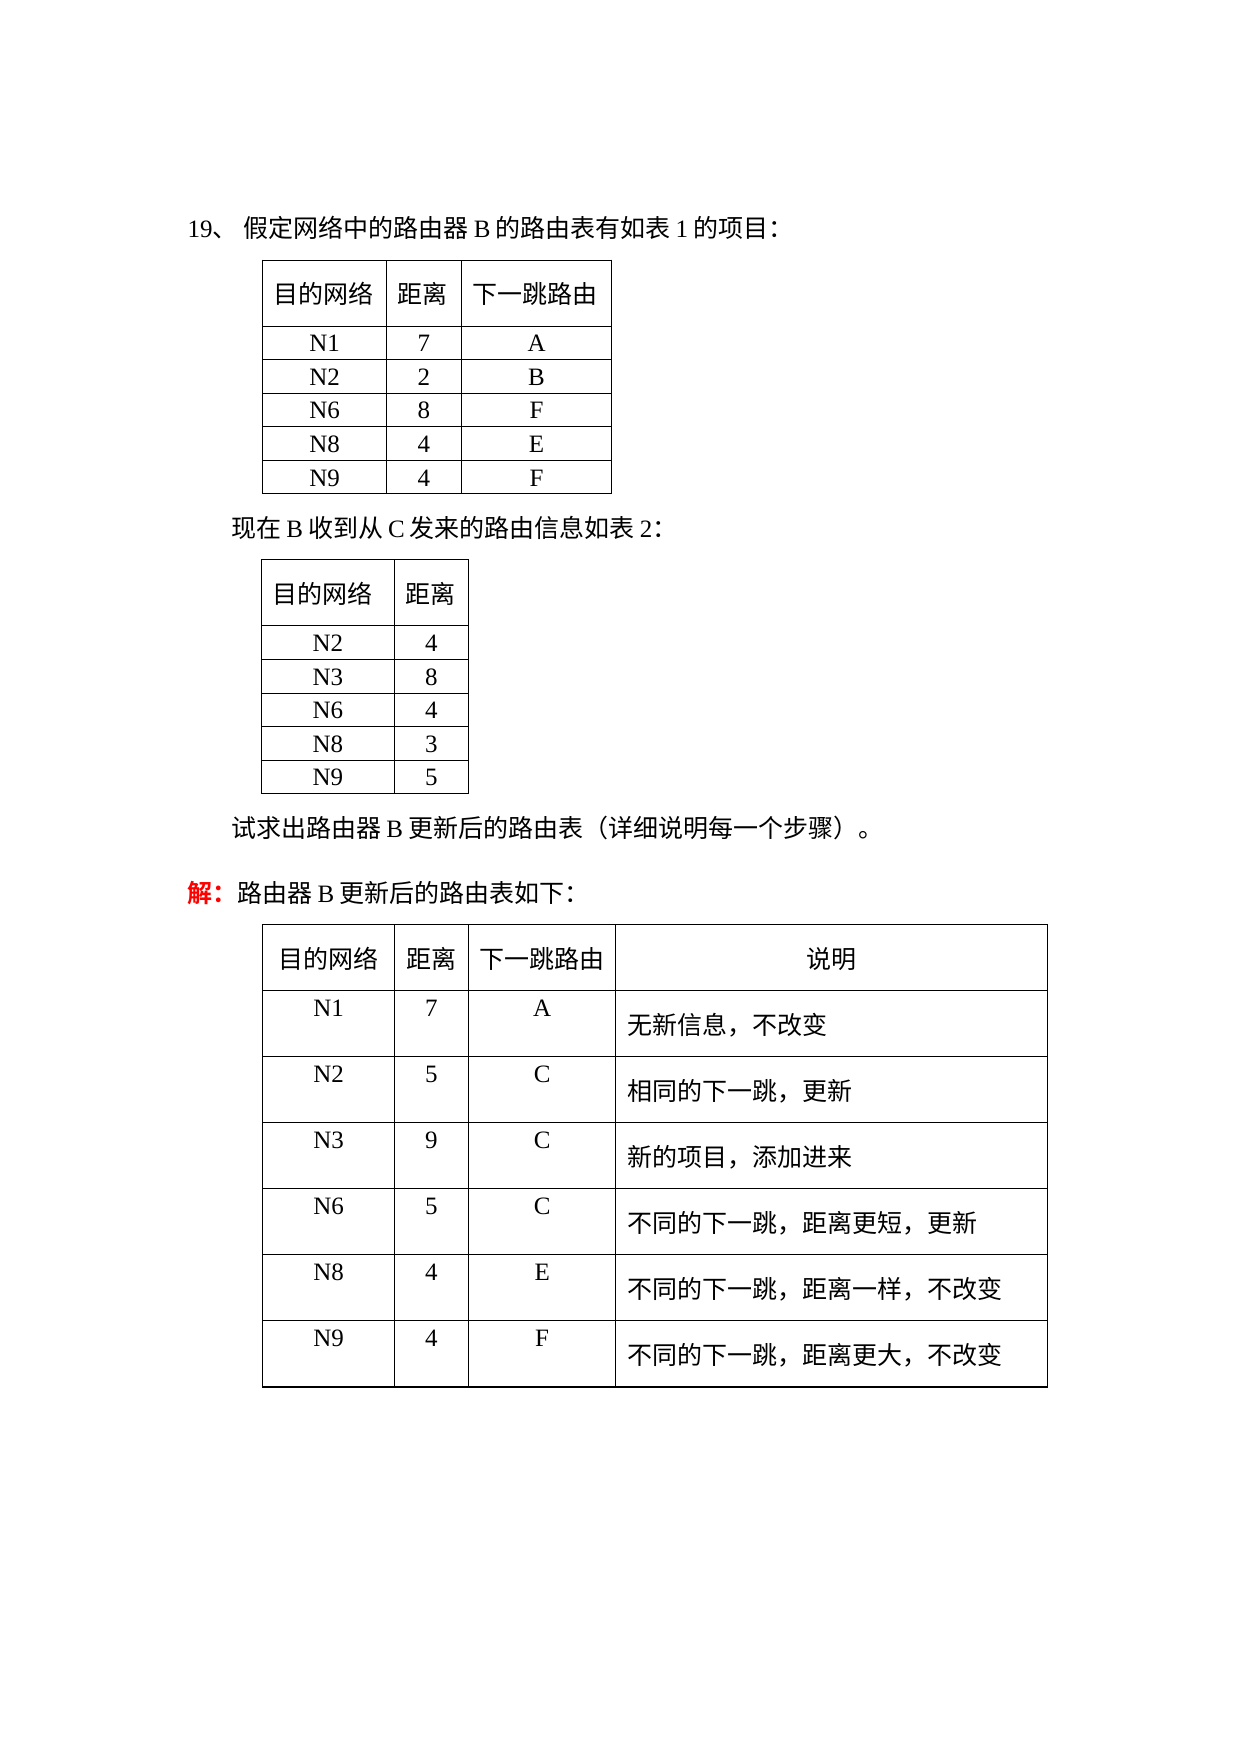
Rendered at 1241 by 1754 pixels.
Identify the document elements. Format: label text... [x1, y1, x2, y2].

table_header 说明 [616, 925, 1047, 990]
table_cell 5 [395, 761, 468, 793]
table_cell 5 [395, 1057, 468, 1122]
table_cell N6 [263, 394, 386, 426]
table_cell 7 [387, 327, 461, 359]
table_cell 4 [387, 427, 461, 460]
table_cell 4 [395, 1255, 468, 1320]
table_cell 相同的下一跳，更新 [616, 1057, 1047, 1122]
table_header 目的网络 [262, 560, 394, 625]
table_cell F [469, 1321, 615, 1386]
table_cell 5 [395, 1189, 468, 1254]
table_header 距离 [395, 560, 468, 625]
table_cell 3 [395, 727, 468, 759]
table_cell N3 [262, 660, 394, 692]
table_header 目的网络 [263, 261, 386, 326]
table_cell A [462, 327, 611, 359]
table_cell C [469, 1123, 615, 1188]
table_cell E [462, 427, 611, 460]
table_cell N1 [263, 327, 386, 359]
table_cell N9 [263, 461, 386, 493]
table_cell C [469, 1057, 615, 1122]
table_cell 4 [395, 694, 468, 726]
table_cell 不同的下一跳，距离一样，不改变 [616, 1255, 1047, 1320]
table_cell 7 [395, 991, 468, 1056]
table_cell 4 [387, 461, 461, 493]
table_cell 新的项目，添加进来 [616, 1123, 1047, 1188]
table_cell N6 [262, 694, 394, 726]
table_cell F [462, 394, 611, 426]
table_cell N1 [263, 991, 394, 1056]
table_cell E [469, 1255, 615, 1320]
text 现在B收到从C发来的路由信息如表2： [231, 494, 1053, 559]
table_cell N9 [263, 1321, 394, 1386]
table_cell 8 [387, 394, 461, 426]
table_cell N2 [263, 1057, 394, 1122]
table_cell N2 [262, 626, 394, 659]
table_cell 8 [395, 660, 468, 692]
text 试求出路由器B更新后的路由表（详细说明每一个步骤）。 [231, 794, 1053, 859]
table_cell C [469, 1189, 615, 1254]
table_cell 不同的下一跳，距离更大，不改变 [616, 1321, 1047, 1386]
list 假定网络中的路由器B的路由表有如表1的项目： [187, 194, 1053, 259]
table_cell N8 [263, 1255, 394, 1320]
table_cell N3 [263, 1123, 394, 1188]
table_cell 4 [395, 1321, 468, 1386]
table_cell N8 [262, 727, 394, 759]
text 解：路由器B更新后的路由表如下： [187, 859, 1053, 924]
table_header 距离 [395, 925, 468, 990]
table_header 下一跳路由 [462, 261, 611, 326]
table_cell F [462, 461, 611, 493]
table_cell 2 [387, 360, 461, 393]
table_cell A [469, 991, 615, 1056]
table_header 距离 [387, 261, 461, 326]
table_cell N9 [262, 761, 394, 793]
table_cell 不同的下一跳，距离更短，更新 [616, 1189, 1047, 1254]
table_cell N6 [263, 1189, 394, 1254]
table_cell 9 [395, 1123, 468, 1188]
table_cell B [462, 360, 611, 393]
table_cell 4 [395, 626, 468, 659]
table_cell N2 [263, 360, 386, 393]
table_header 下一跳路由 [469, 925, 615, 990]
table_cell N8 [263, 427, 386, 460]
table_header 目的网络 [263, 925, 394, 990]
table_cell 无新信息，不改变 [616, 991, 1047, 1056]
